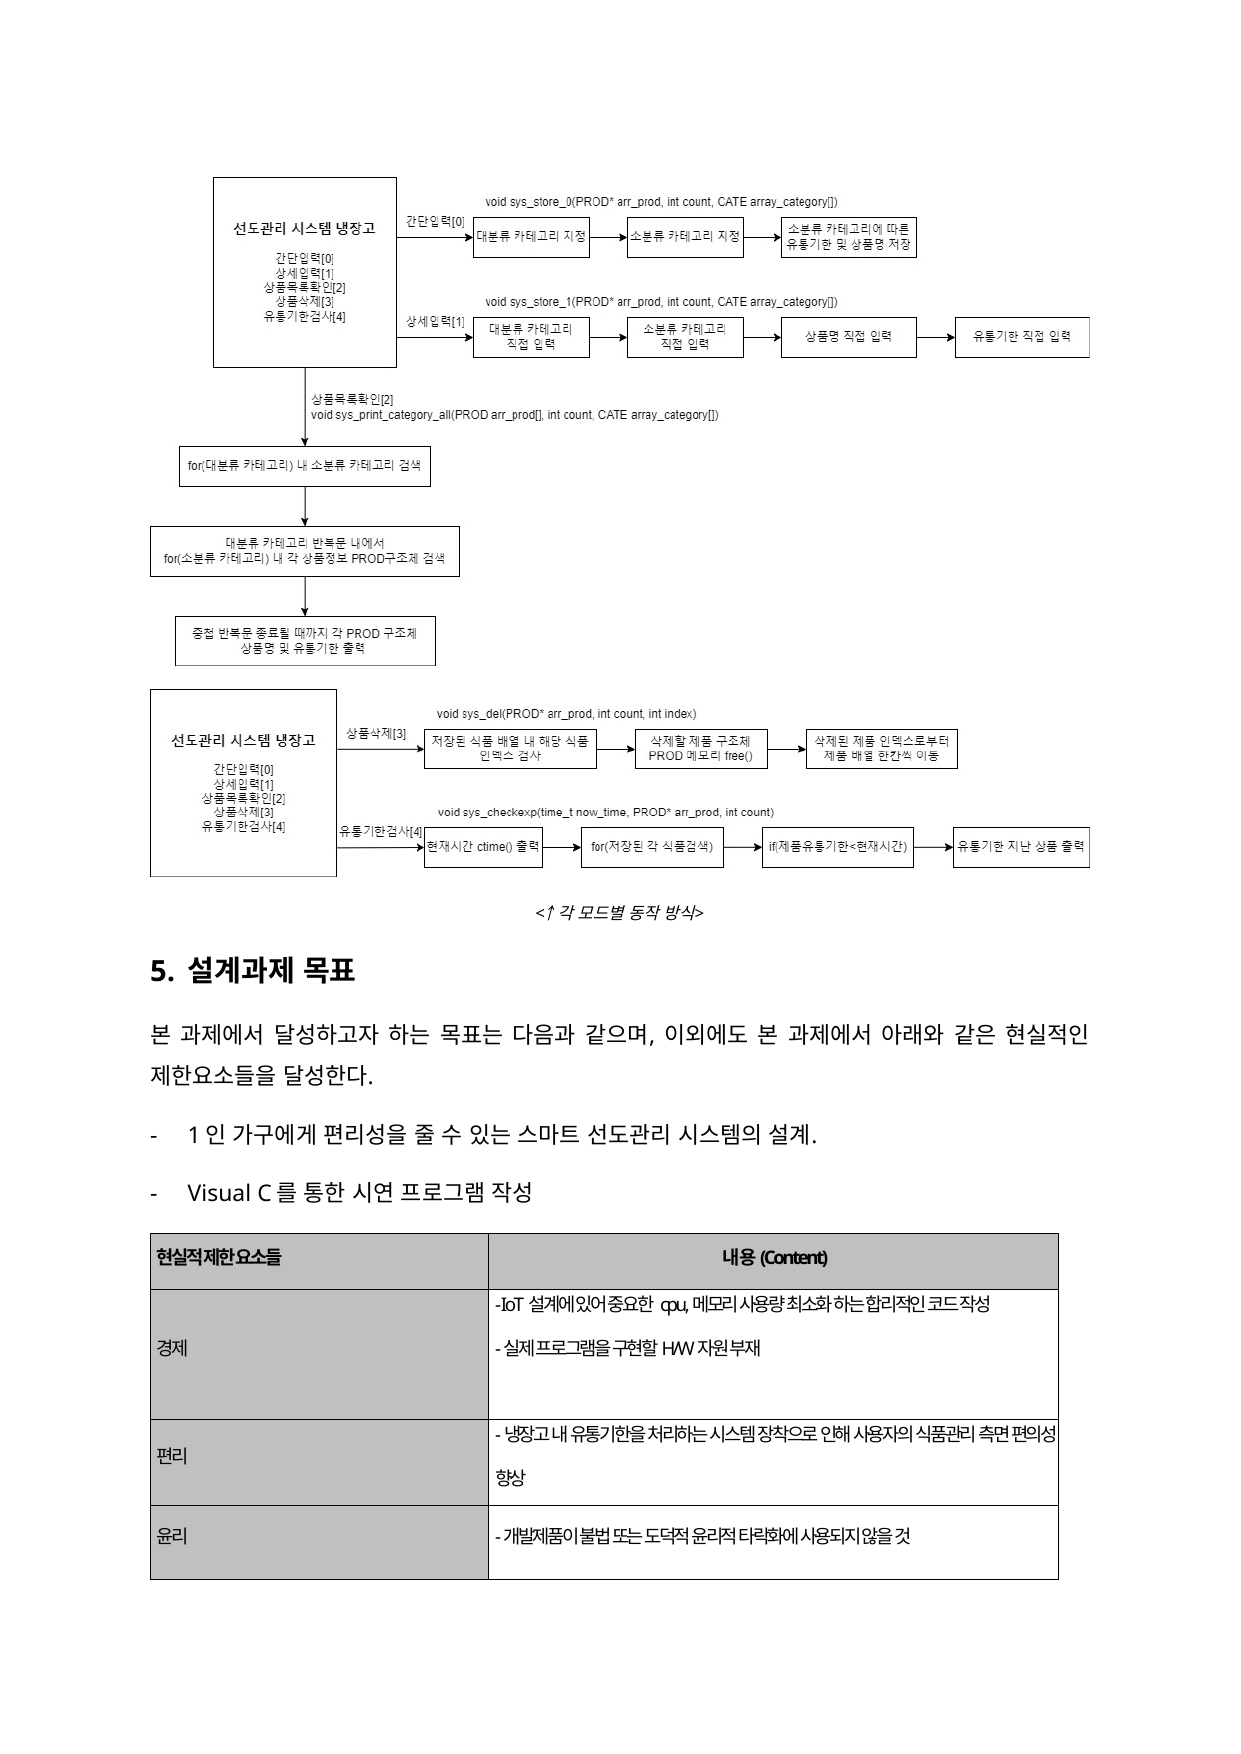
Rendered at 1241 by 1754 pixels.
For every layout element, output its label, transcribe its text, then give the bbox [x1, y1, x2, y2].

list Visual C를 통한 시연 프로그램 작성 [150, 1175, 1090, 1208]
table_cell 편리 [151, 1420, 488, 1505]
table_cell 경제 [151, 1290, 488, 1419]
list 1인 가구에게 편리성을 줄 수 있는 스마트 선도관리 시스템의 설계. [150, 1117, 1090, 1150]
table_header 내 용 (Content) [489, 1234, 1058, 1289]
table_header 현실적 제한 요소들 [151, 1234, 488, 1289]
table_cell 윤리 [151, 1506, 488, 1579]
picture [150, 177, 1090, 666]
text 본 과제에서 달성하고자 하는 목표는 다음과 같으며, 이외에도 본 과제에서 아래와 같은 현실적인 제한요소들을 달성한다. [150, 1017, 1090, 1092]
table_cell - 냉장고 내 유통기한을 처리하는 시스템 장착으로 인해 사용자의 식품관리 측면 편의성 향상 [489, 1420, 1058, 1505]
table_cell - 개발제품이 불법 또는 도덕적 윤리적 타락화에 사용되지 않을 것 [489, 1506, 1058, 1579]
picture [150, 689, 1090, 877]
table_cell - IoT 설계에 있어 중요한 cpu, 메모리 사용량 최소화 하는 합리적인 코드 작성 - 실제 프로그램을 구현할 H/W 자원 부재 [489, 1290, 1058, 1419]
text <￪ 각 모드별 동작 방식> [150, 900, 1090, 924]
list 설계과제 목표 [150, 947, 1090, 989]
